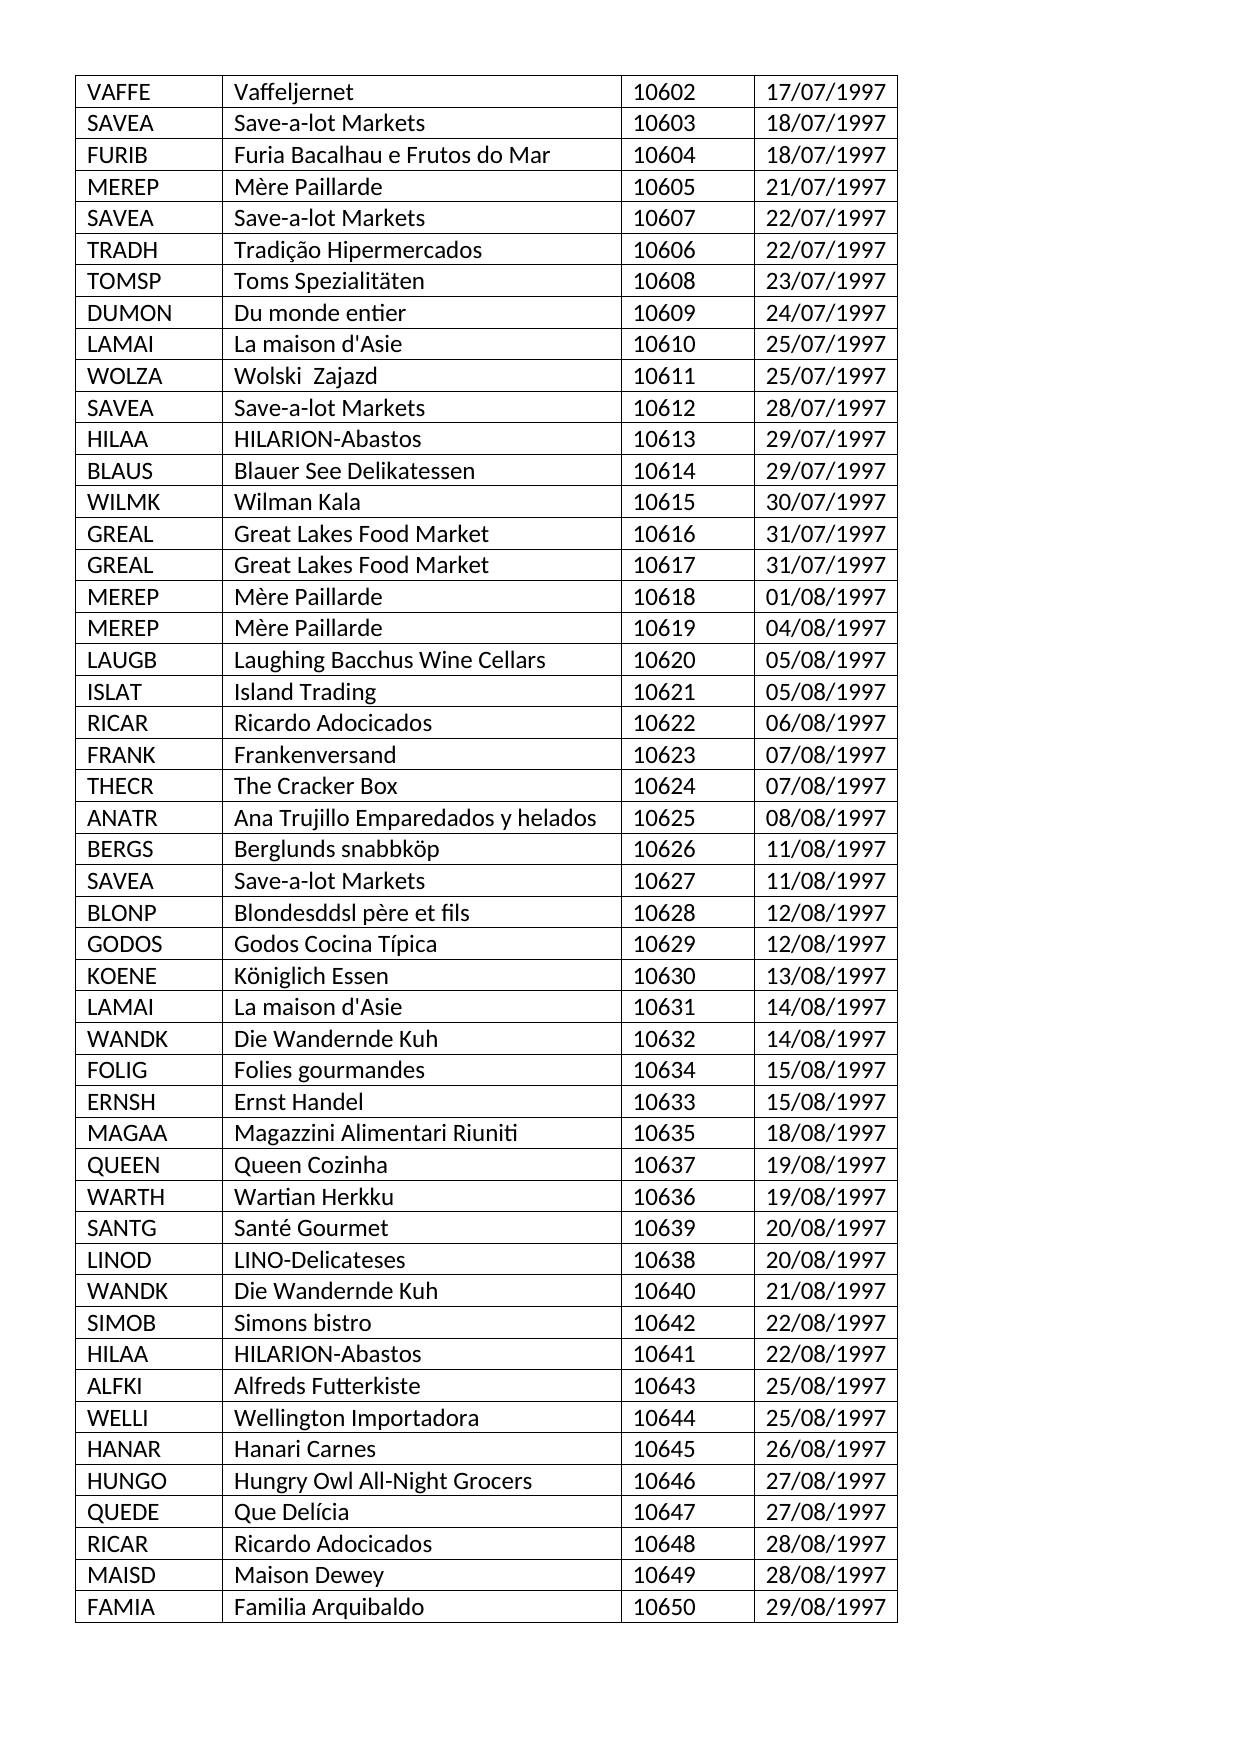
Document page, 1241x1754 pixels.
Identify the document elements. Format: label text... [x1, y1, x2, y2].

table_cell 10617 [622, 550, 754, 580]
table_cell Godos Cocina Típica [223, 928, 621, 959]
table_cell RICAR [76, 1528, 222, 1558]
table_cell Vaffeljernet [223, 76, 621, 107]
table_cell LAMAI [76, 329, 222, 359]
table_cell Maison Dewey [223, 1560, 621, 1590]
table_cell Save-a-lot Markets [223, 392, 621, 422]
table_cell 10633 [622, 1086, 754, 1117]
table_cell MEREP [76, 171, 222, 201]
table_cell Blondesddsl père et fils [223, 897, 621, 927]
table_cell SAVEA [76, 108, 222, 138]
table_cell 13/08/1997 [755, 960, 897, 990]
table_cell 10634 [622, 1055, 754, 1085]
table_cell 01/08/1997 [755, 581, 897, 612]
table_cell GREAL [76, 550, 222, 580]
table_cell Mère Paillarde [223, 171, 621, 201]
table_cell 30/07/1997 [755, 486, 897, 517]
table_cell 10611 [622, 360, 754, 391]
table_cell WELLI [76, 1402, 222, 1432]
table_cell Queen Cozinha [223, 1149, 621, 1180]
table_cell Wolski Zajazd [223, 360, 621, 391]
table_cell FOLIG [76, 1055, 222, 1085]
table_cell 27/08/1997 [755, 1496, 897, 1527]
table_cell WARTH [76, 1181, 222, 1211]
table_cell 25/07/1997 [755, 329, 897, 359]
table_cell 10650 [622, 1591, 754, 1622]
table_cell MAGAA [76, 1118, 222, 1148]
table_cell Tradição Hipermercados [223, 234, 621, 264]
table_cell 28/08/1997 [755, 1528, 897, 1558]
table_cell 11/08/1997 [755, 865, 897, 896]
table_cell HILARION-Abastos [223, 1339, 621, 1369]
table_cell SIMOB [76, 1307, 222, 1337]
table_cell Laughing Bacchus Wine Cellars [223, 644, 621, 675]
table_cell 10620 [622, 644, 754, 675]
table_cell KOENE [76, 960, 222, 990]
table_cell Simons bistro [223, 1307, 621, 1337]
table_cell Great Lakes Food Market [223, 518, 621, 548]
table_cell 10635 [622, 1118, 754, 1148]
table_cell QUEDE [76, 1496, 222, 1527]
table_cell Ernst Handel [223, 1086, 621, 1117]
table_cell 10649 [622, 1560, 754, 1590]
table_cell 10642 [622, 1307, 754, 1337]
table_cell FAMIA [76, 1591, 222, 1622]
table_cell 10621 [622, 676, 754, 706]
table_cell 07/08/1997 [755, 739, 897, 769]
table_cell 10636 [622, 1181, 754, 1211]
table_cell 05/08/1997 [755, 644, 897, 675]
table_cell 10640 [622, 1275, 754, 1306]
table_cell Island Trading [223, 676, 621, 706]
table_cell HILAA [76, 1339, 222, 1369]
table_cell Ricardo Adocicados [223, 707, 621, 738]
table_cell Save-a-lot Markets [223, 108, 621, 138]
table_cell 18/07/1997 [755, 108, 897, 138]
table_cell 28/08/1997 [755, 1560, 897, 1590]
table_cell 10608 [622, 265, 754, 296]
table_cell 10647 [622, 1496, 754, 1527]
table_cell 10628 [622, 897, 754, 927]
table_cell 10613 [622, 423, 754, 454]
table_cell MEREP [76, 581, 222, 612]
table_cell 10632 [622, 1023, 754, 1053]
table_cell Great Lakes Food Market [223, 550, 621, 580]
table_cell 12/08/1997 [755, 897, 897, 927]
table_cell VAFFE [76, 76, 222, 107]
table_cell 10603 [622, 108, 754, 138]
table_cell 22/07/1997 [755, 202, 897, 233]
table_cell Wellington Importadora [223, 1402, 621, 1432]
table_cell 22/08/1997 [755, 1307, 897, 1337]
table_cell 10612 [622, 392, 754, 422]
table_cell 10606 [622, 234, 754, 264]
table_cell BERGS [76, 834, 222, 864]
table_cell 19/08/1997 [755, 1181, 897, 1211]
table_cell Hanari Carnes [223, 1433, 621, 1464]
table_cell 25/07/1997 [755, 360, 897, 391]
table_cell 12/08/1997 [755, 928, 897, 959]
table_cell 10629 [622, 928, 754, 959]
table_cell 10637 [622, 1149, 754, 1180]
table_cell 10625 [622, 802, 754, 832]
table_cell HANAR [76, 1433, 222, 1464]
table_cell 10626 [622, 834, 754, 864]
table_cell LINO-Delicateses [223, 1244, 621, 1274]
table_cell 10614 [622, 455, 754, 485]
table_cell 18/08/1997 [755, 1118, 897, 1148]
table_cell 10645 [622, 1433, 754, 1464]
table_cell 10607 [622, 202, 754, 233]
table_cell GREAL [76, 518, 222, 548]
table_cell SAVEA [76, 865, 222, 896]
table_cell Du monde entier [223, 297, 621, 327]
table_cell WOLZA [76, 360, 222, 391]
table_cell 10618 [622, 581, 754, 612]
table_cell MAISD [76, 1560, 222, 1590]
table_cell Die Wandernde Kuh [223, 1023, 621, 1053]
table_cell LAUGB [76, 644, 222, 675]
table_cell 20/08/1997 [755, 1244, 897, 1274]
table_cell 10644 [622, 1402, 754, 1432]
table_cell 10605 [622, 171, 754, 201]
table_cell La maison d'Asie [223, 329, 621, 359]
table_cell The Cracker Box [223, 770, 621, 801]
table_cell WANDK [76, 1023, 222, 1053]
table_cell Frankenversand [223, 739, 621, 769]
table_cell WANDK [76, 1275, 222, 1306]
table_cell 15/08/1997 [755, 1086, 897, 1117]
table_cell 29/07/1997 [755, 455, 897, 485]
table_cell DUMON [76, 297, 222, 327]
table_cell 28/07/1997 [755, 392, 897, 422]
table_cell 10630 [622, 960, 754, 990]
table_cell 10639 [622, 1212, 754, 1243]
table_cell 19/08/1997 [755, 1149, 897, 1180]
table_cell 10610 [622, 329, 754, 359]
table_cell RICAR [76, 707, 222, 738]
table_cell HUNGO [76, 1465, 222, 1495]
table_cell BLAUS [76, 455, 222, 485]
table_cell 25/08/1997 [755, 1402, 897, 1432]
table_cell ERNSH [76, 1086, 222, 1117]
table_cell 24/07/1997 [755, 297, 897, 327]
table_cell 27/08/1997 [755, 1465, 897, 1495]
table_cell 10643 [622, 1370, 754, 1401]
table_cell 14/08/1997 [755, 1023, 897, 1053]
table_cell Folies gourmandes [223, 1055, 621, 1085]
table_cell Que Delícia [223, 1496, 621, 1527]
table_cell Furia Bacalhau e Frutos do Mar [223, 139, 621, 170]
table_cell 10615 [622, 486, 754, 517]
table_cell 31/07/1997 [755, 550, 897, 580]
table_cell 10646 [622, 1465, 754, 1495]
table_cell 25/08/1997 [755, 1370, 897, 1401]
table_cell 21/08/1997 [755, 1275, 897, 1306]
table_cell 10616 [622, 518, 754, 548]
table_cell Mère Paillarde [223, 613, 621, 643]
table_cell La maison d'Asie [223, 991, 621, 1022]
table_cell Berglunds snabbköp [223, 834, 621, 864]
table_cell 10641 [622, 1339, 754, 1369]
table_cell HILARION-Abastos [223, 423, 621, 454]
table_cell Mère Paillarde [223, 581, 621, 612]
table_cell Königlich Essen [223, 960, 621, 990]
table_cell TRADH [76, 234, 222, 264]
table_cell HILAA [76, 423, 222, 454]
table_cell Toms Spezialitäten [223, 265, 621, 296]
table_cell FURIB [76, 139, 222, 170]
table_cell 11/08/1997 [755, 834, 897, 864]
table_cell 05/08/1997 [755, 676, 897, 706]
table_cell Hungry Owl All-Night Grocers [223, 1465, 621, 1495]
table_cell 21/07/1997 [755, 171, 897, 201]
table_cell 20/08/1997 [755, 1212, 897, 1243]
table_cell ALFKI [76, 1370, 222, 1401]
table_cell 10609 [622, 297, 754, 327]
table_cell 08/08/1997 [755, 802, 897, 832]
table_cell WILMK [76, 486, 222, 517]
table_cell LINOD [76, 1244, 222, 1274]
table_cell 22/08/1997 [755, 1339, 897, 1369]
table_cell 22/07/1997 [755, 234, 897, 264]
table_cell 10623 [622, 739, 754, 769]
table_cell GODOS [76, 928, 222, 959]
table_cell Magazzini Alimentari Riuniti [223, 1118, 621, 1148]
table_cell 10648 [622, 1528, 754, 1558]
table_cell 10624 [622, 770, 754, 801]
table_cell SAVEA [76, 202, 222, 233]
table_cell 10631 [622, 991, 754, 1022]
table_cell Wilman Kala [223, 486, 621, 517]
table_cell Santé Gourmet [223, 1212, 621, 1243]
table_cell 10602 [622, 76, 754, 107]
table_cell LAMAI [76, 991, 222, 1022]
table_cell 15/08/1997 [755, 1055, 897, 1085]
table_cell 29/08/1997 [755, 1591, 897, 1622]
table_cell MEREP [76, 613, 222, 643]
table_cell 10604 [622, 139, 754, 170]
table_cell 07/08/1997 [755, 770, 897, 801]
table_cell TOMSP [76, 265, 222, 296]
table_cell 26/08/1997 [755, 1433, 897, 1464]
table_cell ISLAT [76, 676, 222, 706]
table_cell Ana Trujillo Emparedados y helados [223, 802, 621, 832]
table_cell SANTG [76, 1212, 222, 1243]
table_cell Ricardo Adocicados [223, 1528, 621, 1558]
table_cell THECR [76, 770, 222, 801]
table_cell Save-a-lot Markets [223, 202, 621, 233]
table_cell Save-a-lot Markets [223, 865, 621, 896]
table_cell Die Wandernde Kuh [223, 1275, 621, 1306]
table_cell 31/07/1997 [755, 518, 897, 548]
table_cell 10638 [622, 1244, 754, 1274]
table_cell 23/07/1997 [755, 265, 897, 296]
table_cell 10622 [622, 707, 754, 738]
table_cell Wartian Herkku [223, 1181, 621, 1211]
table_cell SAVEA [76, 392, 222, 422]
table_cell ANATR [76, 802, 222, 832]
table_cell BLONP [76, 897, 222, 927]
table_cell 18/07/1997 [755, 139, 897, 170]
table_cell Alfreds Futterkiste [223, 1370, 621, 1401]
table_cell Blauer See Delikatessen [223, 455, 621, 485]
table_cell 29/07/1997 [755, 423, 897, 454]
table_cell 04/08/1997 [755, 613, 897, 643]
table_cell 14/08/1997 [755, 991, 897, 1022]
table_cell 17/07/1997 [755, 76, 897, 107]
table_cell 10619 [622, 613, 754, 643]
table_cell FRANK [76, 739, 222, 769]
table_cell QUEEN [76, 1149, 222, 1180]
table_cell 06/08/1997 [755, 707, 897, 738]
table_cell Familia Arquibaldo [223, 1591, 621, 1622]
table_cell 10627 [622, 865, 754, 896]
